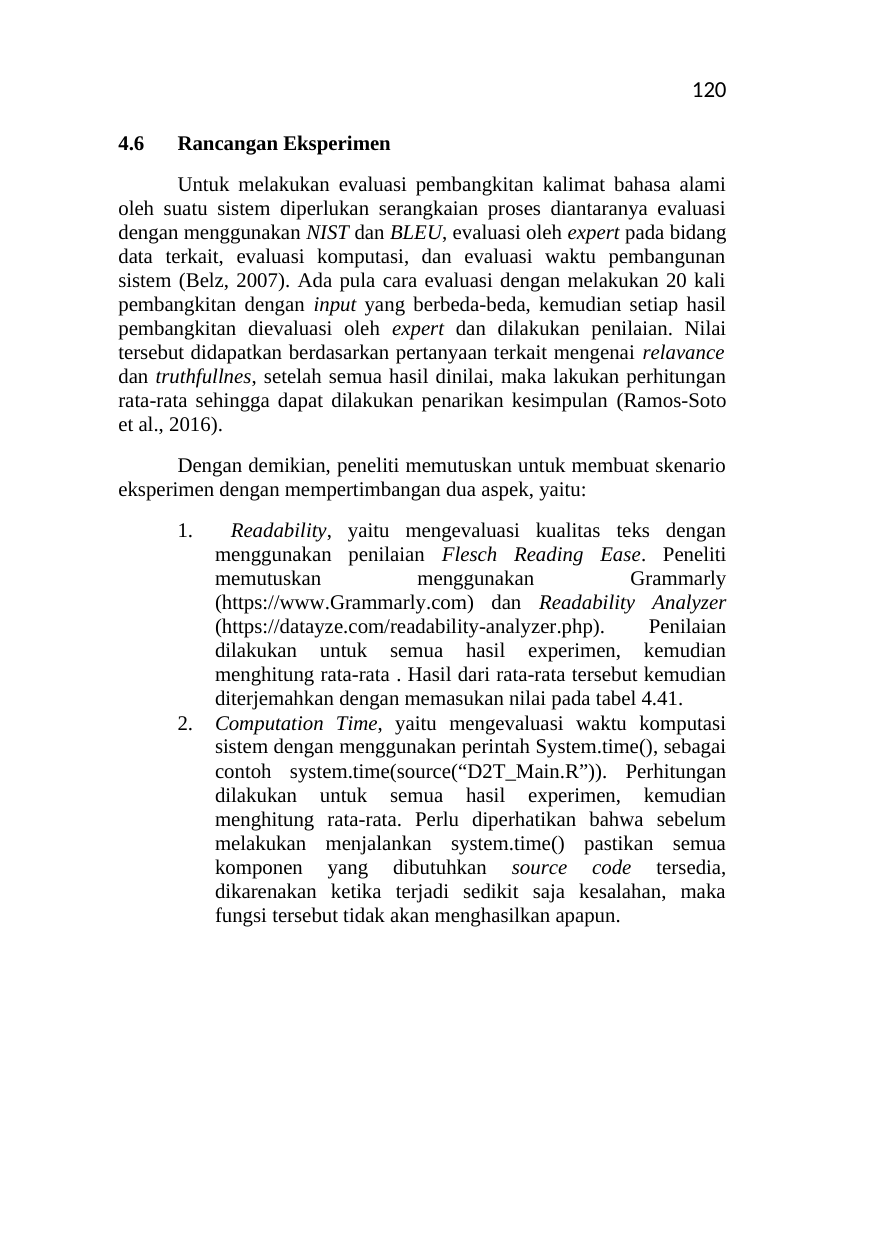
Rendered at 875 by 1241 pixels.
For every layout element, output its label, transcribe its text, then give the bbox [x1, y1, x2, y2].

text Untuk melakukan evaluasi pembangkitan kalimat bahasa alami oleh suatu sistem diperlukan serangkaian proses diantaranya evaluasi dengan menggunakan NIST dan BLEU, evaluasi oleh expert pada bidang data terkait, evaluasi komputasi, dan evaluasi waktu pembangunan sistem (Belz, 2007). Ada pula cara evaluasi dengan melakukan 20 kali pembangkitan dengan input yang berbeda-beda, kemudian setiap hasil pembangkitan dievaluasi oleh expert dan dilakukan penilaian. Nilai tersebut didapatkan berdasarkan pertanyaan terkait mengenai relavance dan truthfullnes, setelah semua hasil dinilai, maka lakukan perhitungan rata-rata sehingga dapat dilakukan penarikan kesimpulan (Ramos-Soto et al., 2016). [118, 172, 726, 436]
list Computation Time, yaitu mengevaluasi waktu komputasi sistem dengan menggunakan perintah System.time(), sebagai contoh system.time(source(“D2T_Main.R”)). Perhitungan dilakukan untuk semua hasil experimen, kemudian menghitung rata-rata. Perlu diperhatikan bahwa sebelum melakukan menjalankan system.time() pastikan semua komponen yang dibutuhkan source code tersedia, dikarenakan ketika terjadi sedikit saja kesalahan, maka fungsi tersebut tidak akan menghasilkan apapun. [177, 710, 726, 927]
list Readability, yaitu mengevaluasi kualitas teks dengan menggunakan penilaian Flesch Reading Ease. Peneliti memutuskan menggunakan Grammarly (https://www.Grammarly.com) dan Readability Analyzer (https://datayze.com/readability-analyzer.php). Penilaian dilakukan untuk semua hasil experimen, kemudian menghitung rata-rata . Hasil dari rata-rata tersebut kemudian diterjemahkan dengan memasukan nilai pada tabel 4.41. [177, 518, 726, 710]
text Dengan demikian, peneliti memutuskan untuk membuat skenario eksperimen dengan mempertimbangan dua aspek, yaitu: [118, 453, 726, 501]
subtitle Rancangan Eksperimen [118, 131, 720, 155]
